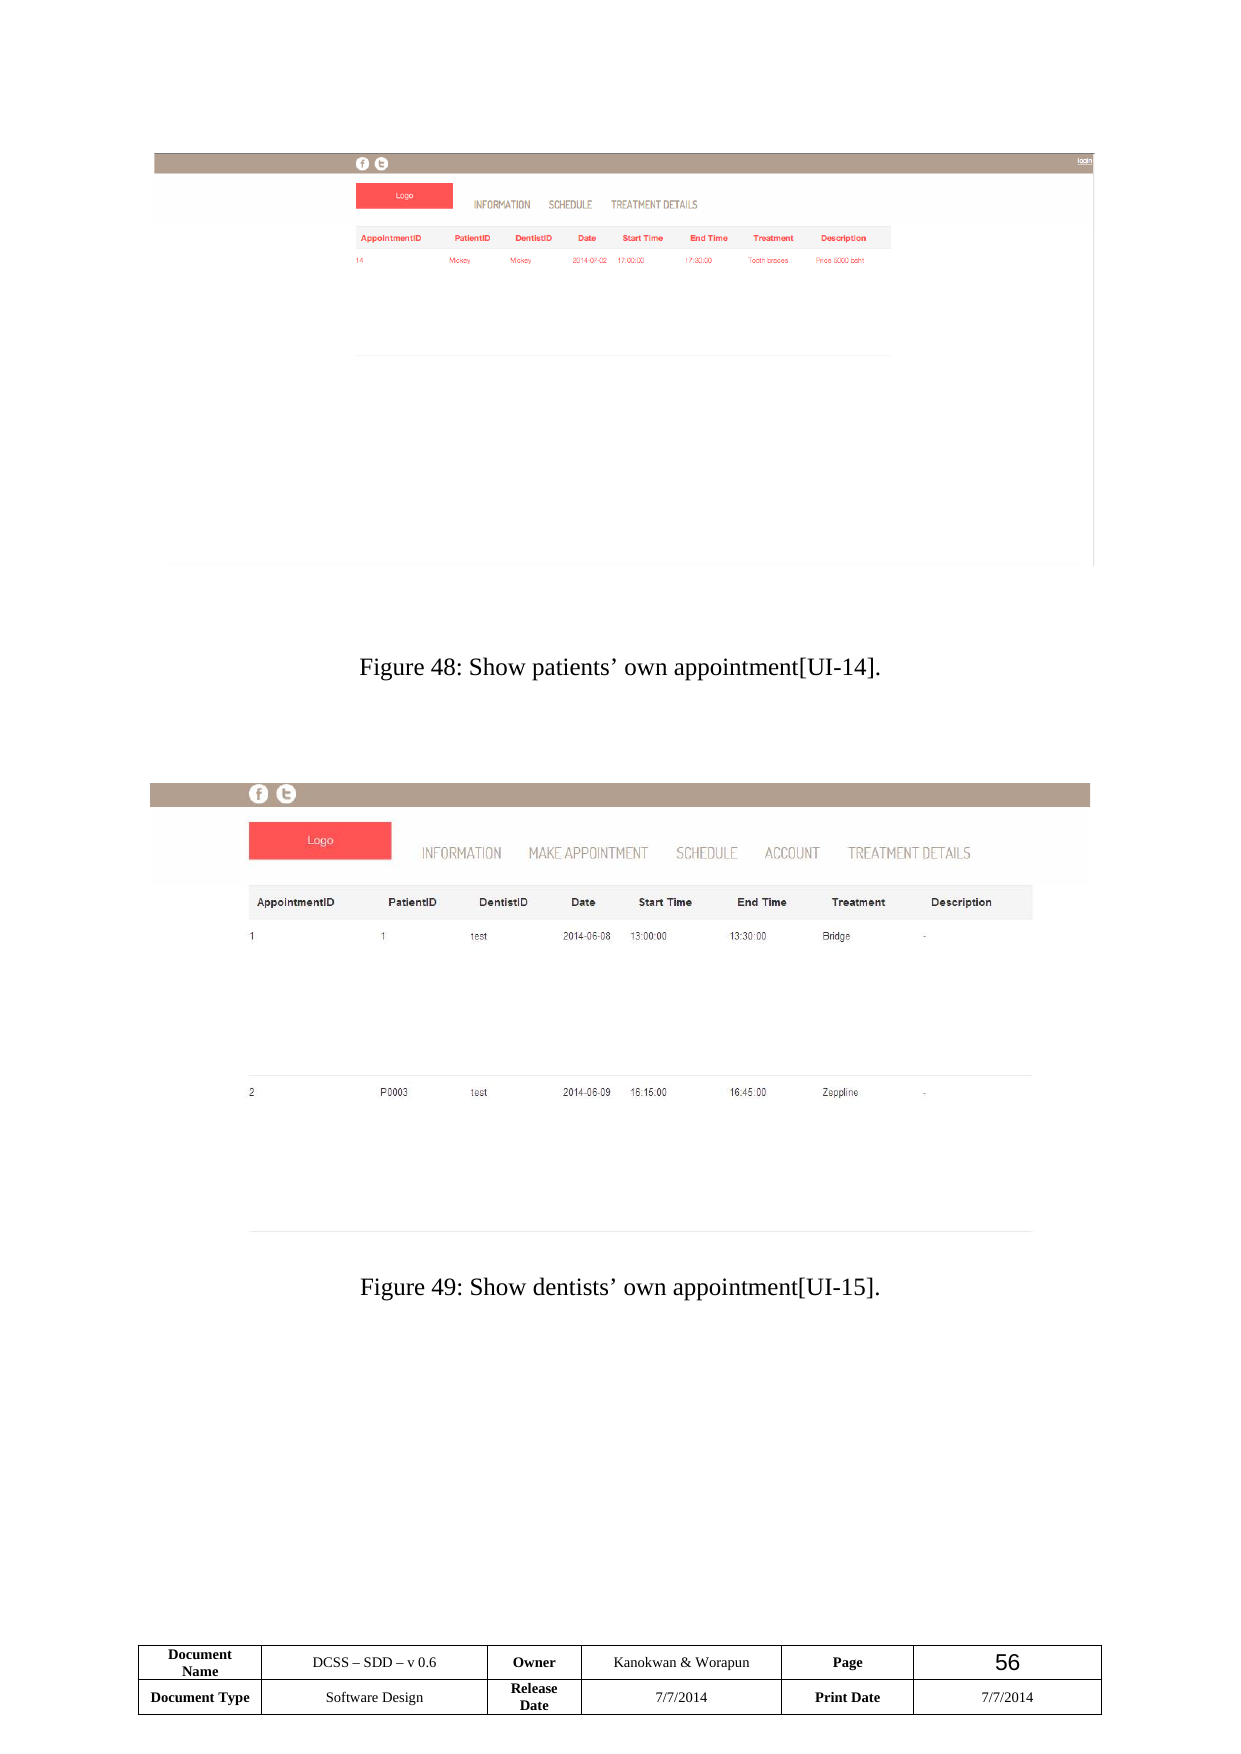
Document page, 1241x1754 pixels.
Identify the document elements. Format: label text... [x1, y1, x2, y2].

picture [154, 153, 1095, 566]
text Figure 48: Show patients’ own appointment[UI-14]. [150, 652, 1090, 680]
picture [150, 783, 1091, 1236]
text Figure 49: Show dentists’ own appointment[UI-15]. [150, 1272, 1090, 1301]
